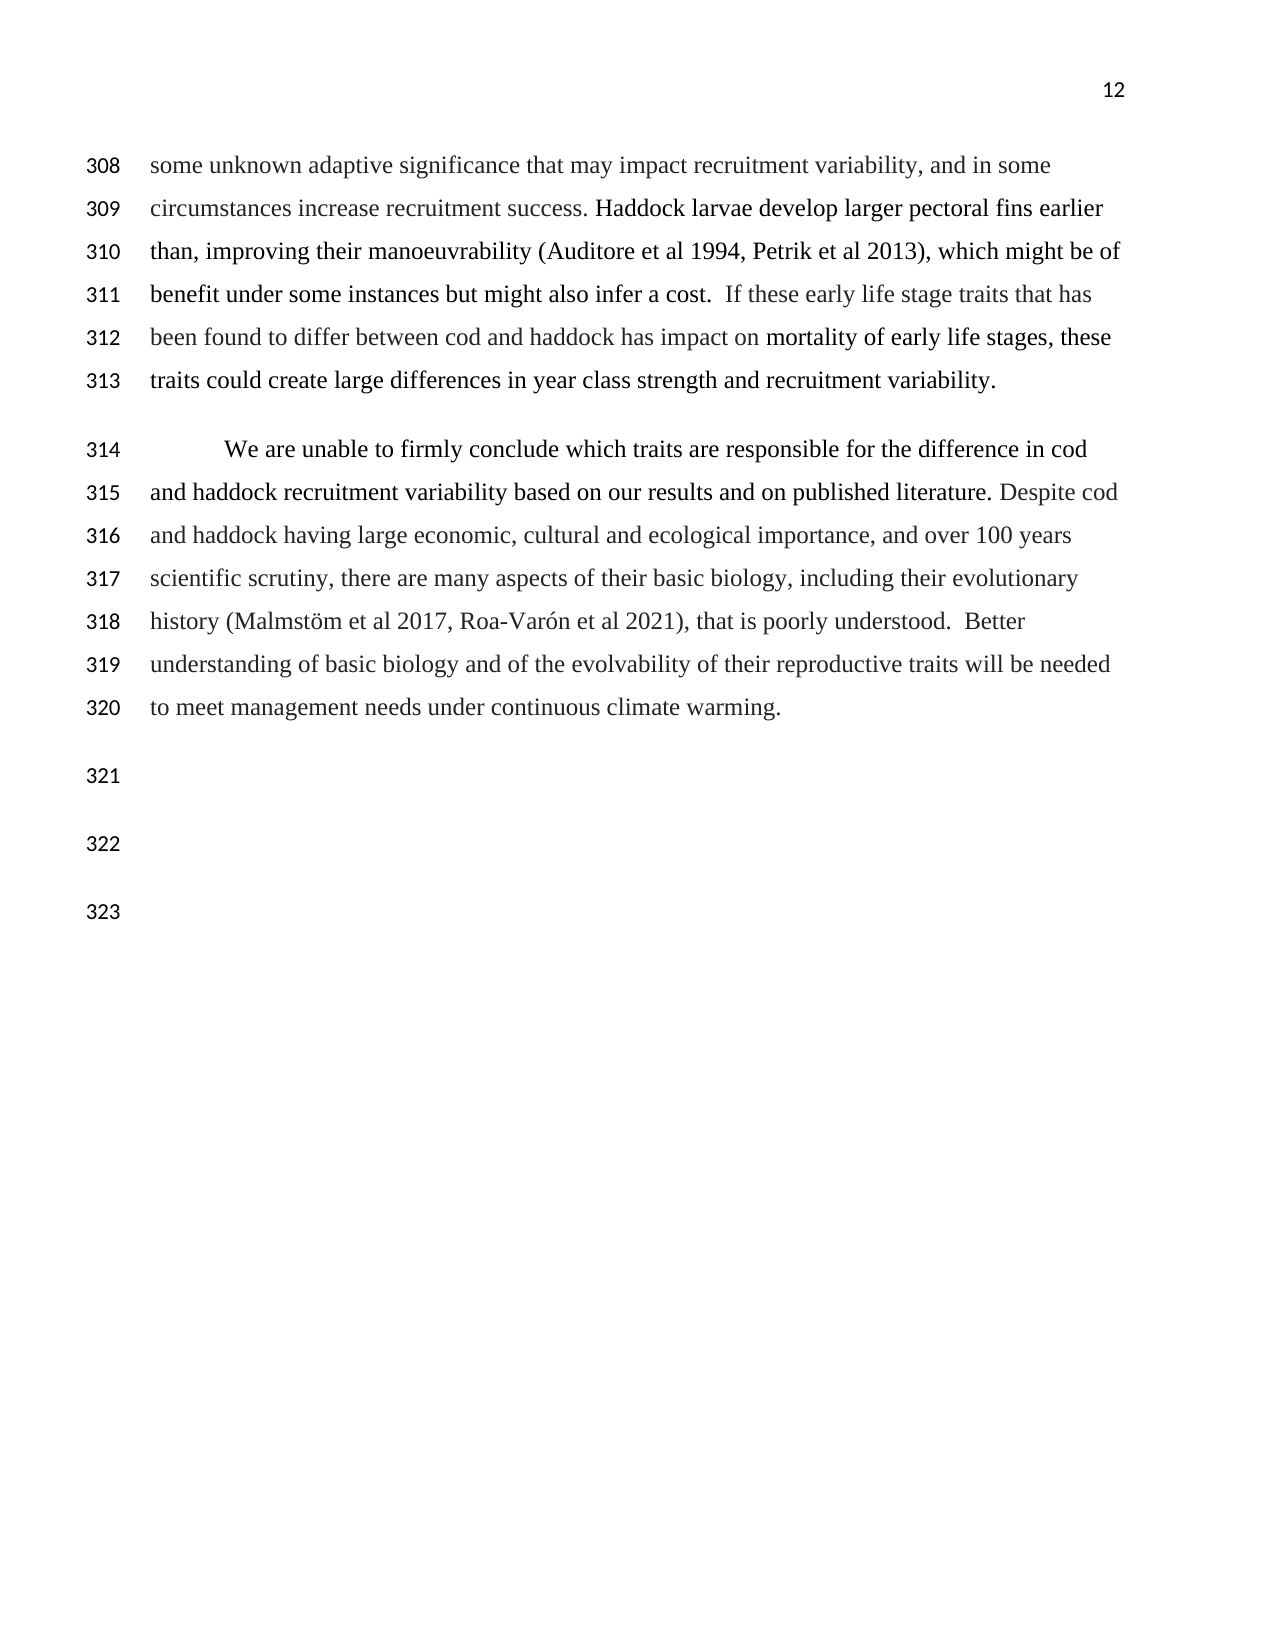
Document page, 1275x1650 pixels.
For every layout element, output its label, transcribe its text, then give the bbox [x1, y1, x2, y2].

text We are unable to firmly conclude which traits are responsible for the difference in cod and haddock recruitment variability based on our results and on published literature. Despite cod and haddock having large economic, cultural and ecological importance, and over 100 years scientific scrutiny, there are many aspects of their basic biology, including their evolutionary history (Malmstöm et al 2017, Roa-Varón et al 2021), that is poorly understood. Better understanding of basic biology and of the evolvability of their reproductive traits will be needed to meet management needs under continuous climate warming. [150, 434, 1125, 721]
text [150, 150, 1125, 394]
